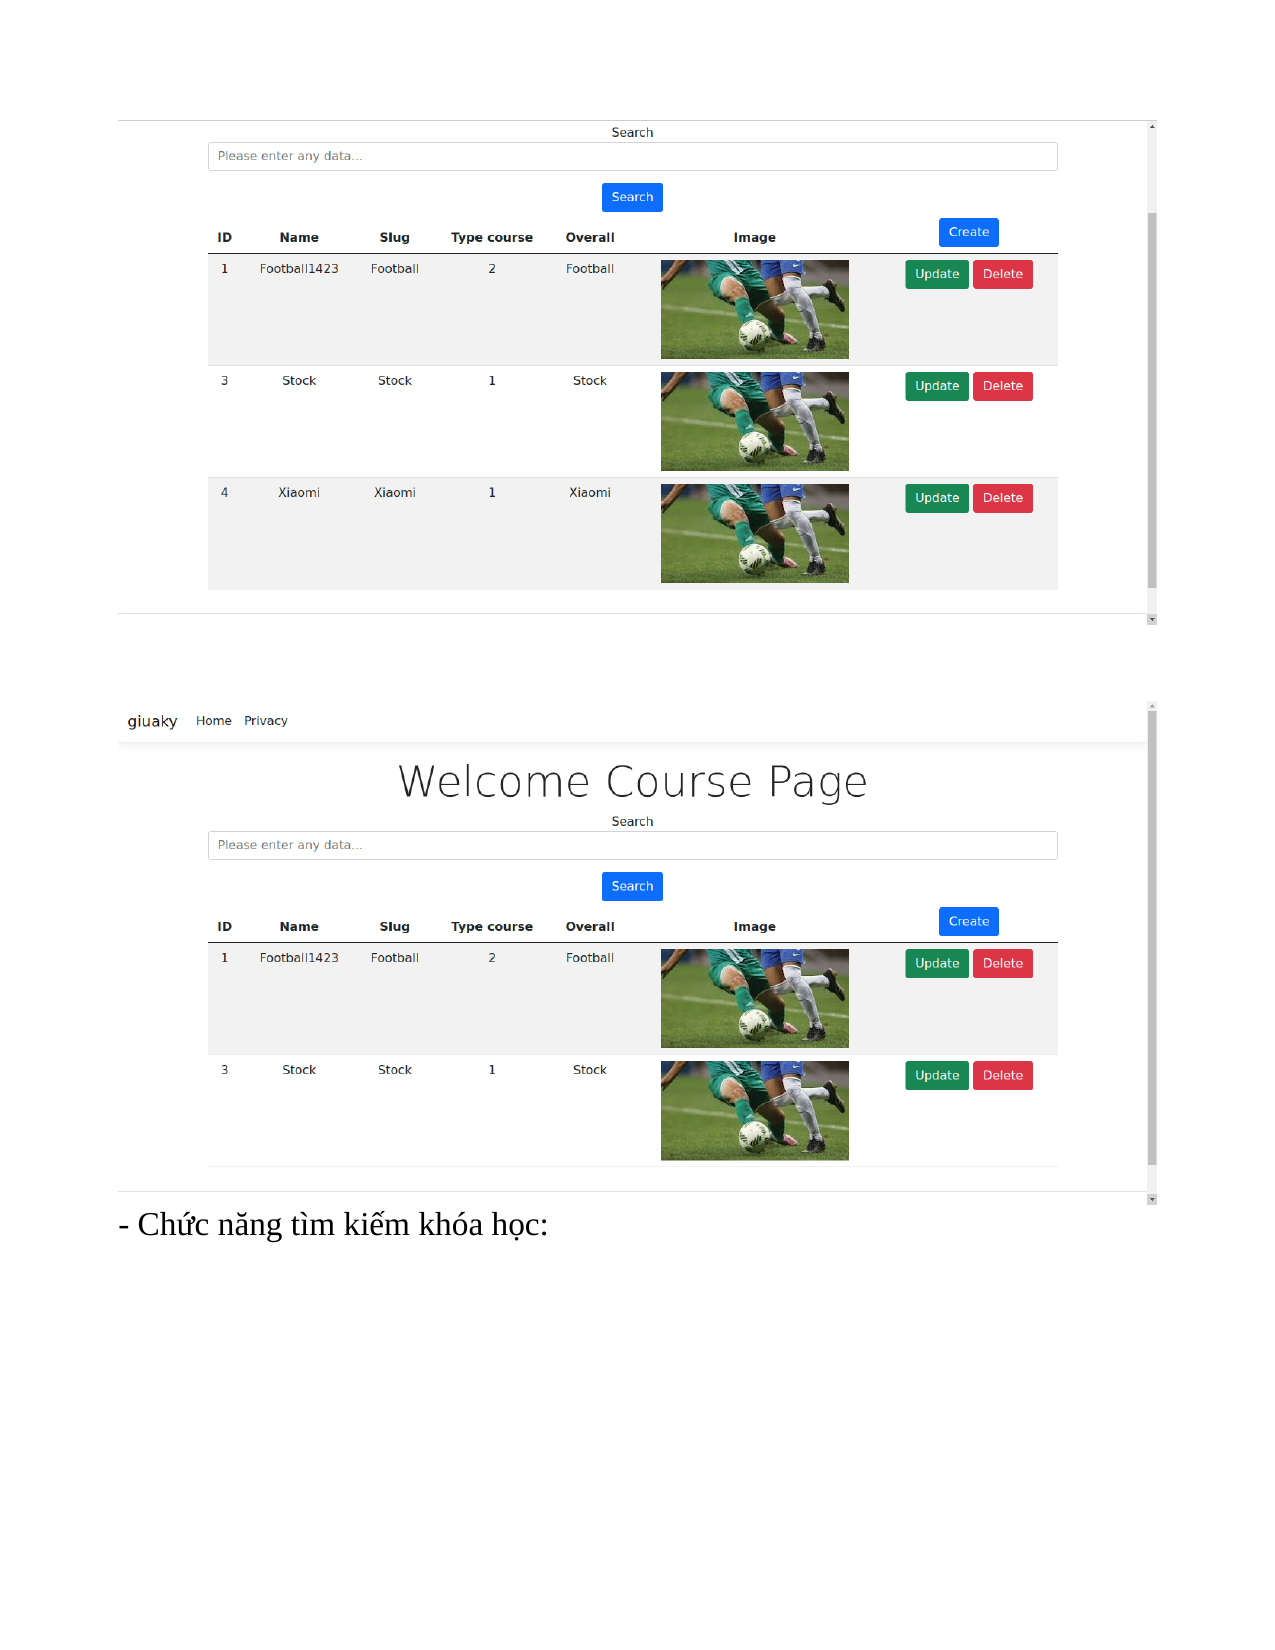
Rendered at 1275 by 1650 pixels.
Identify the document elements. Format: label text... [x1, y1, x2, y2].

picture [118, 701, 1157, 1205]
text - Chức năng tìm kiếm khóa học: [118, 1205, 1157, 1243]
picture [118, 118, 1157, 625]
